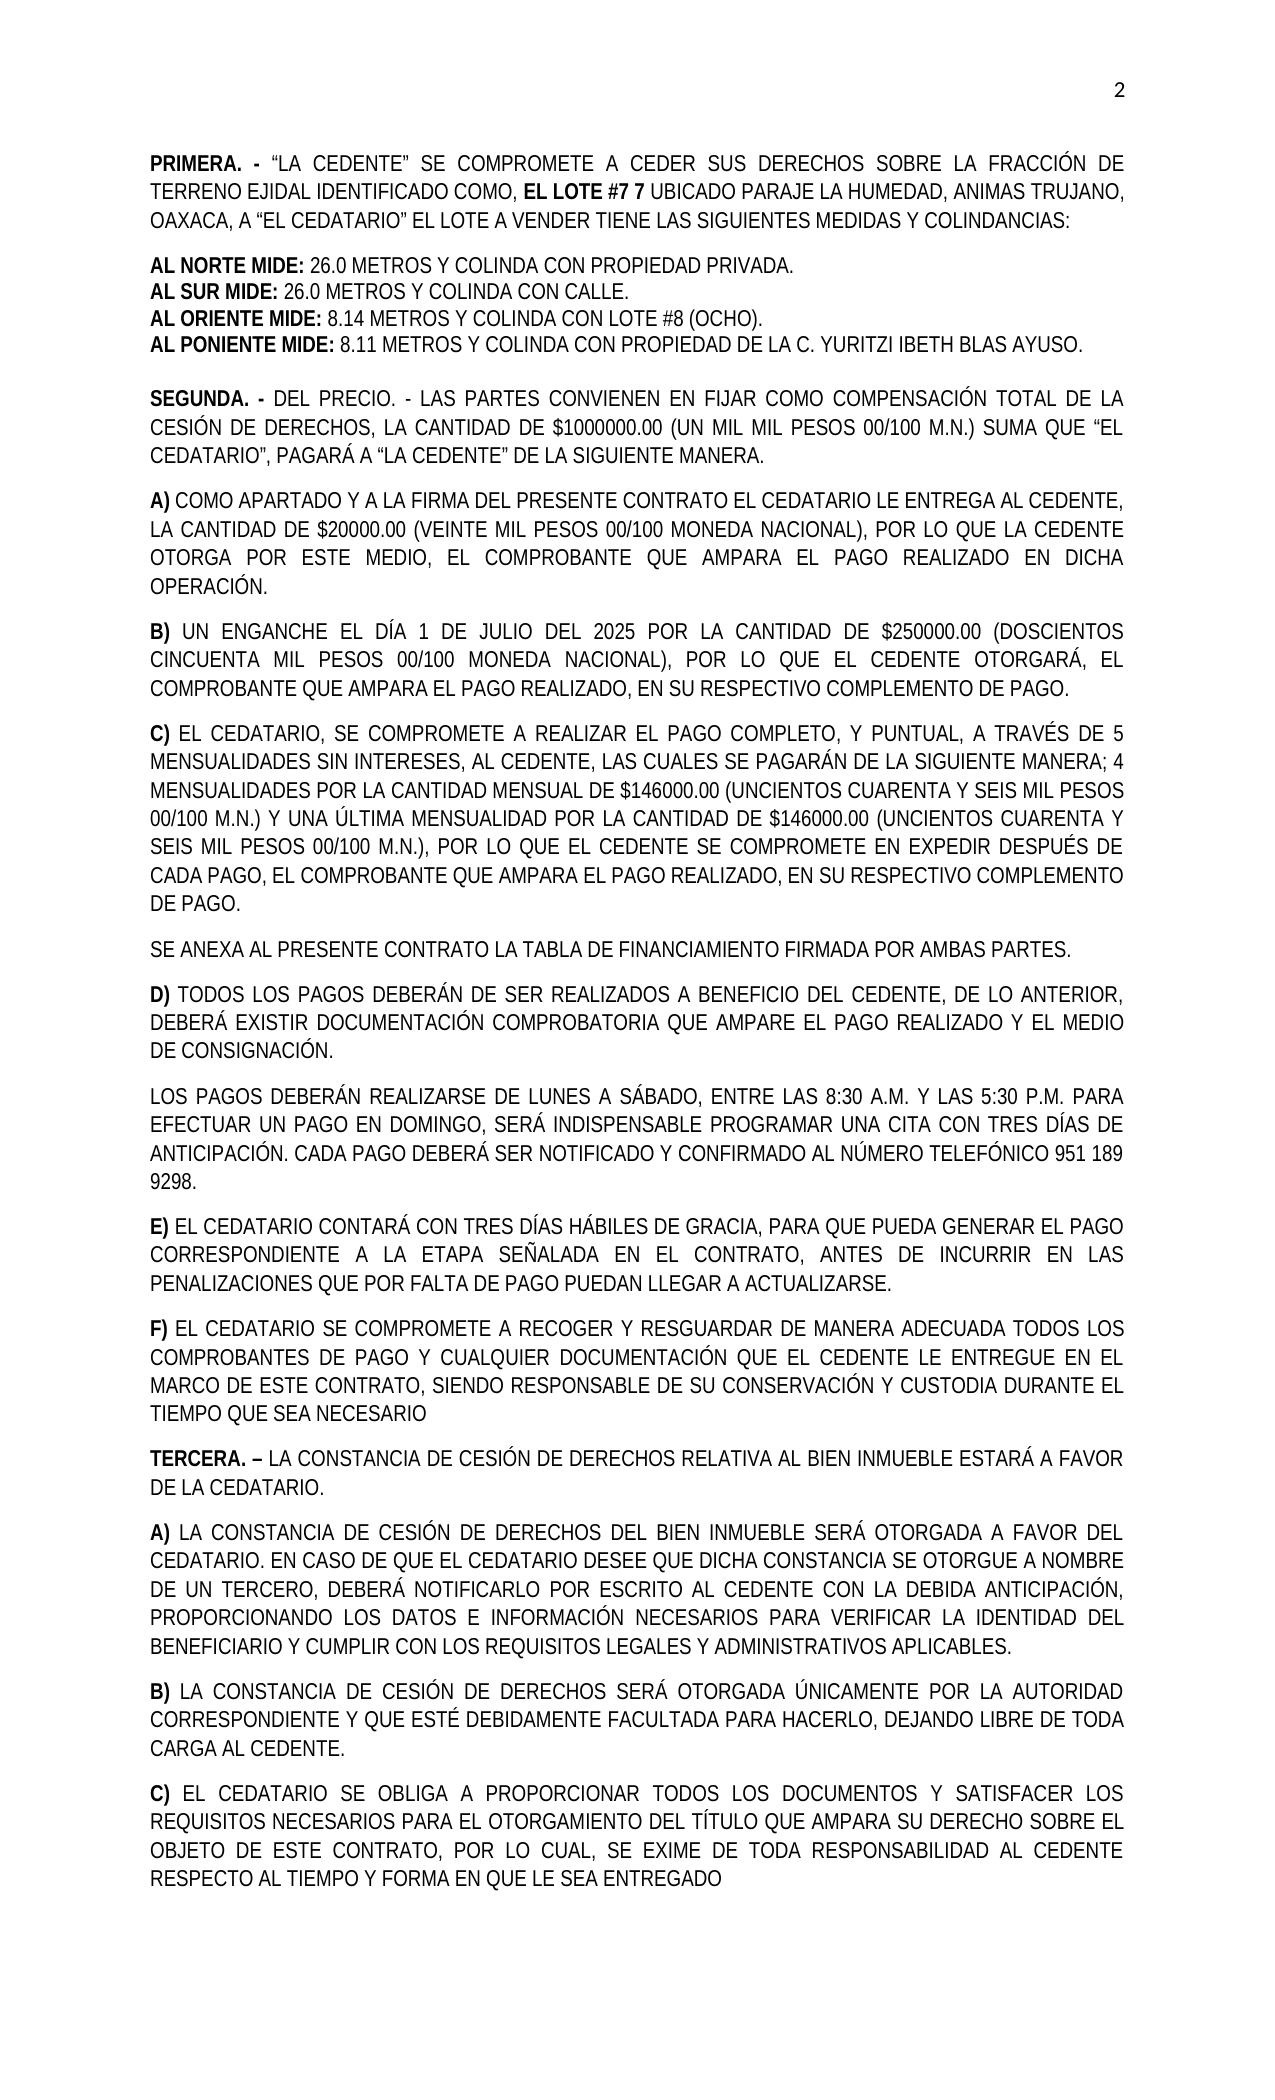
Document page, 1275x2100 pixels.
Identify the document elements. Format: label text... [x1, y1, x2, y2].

text A) LA CONSTANCIA DE CESIÓN DE DERECHOS DEL BIEN INMUEBLE SERÁ OTORGADA A FAVOR DEL CEDATARIO. EN CASO DE QUE EL CEDATARIO DESEE QUE DICHA CONSTANCIA SE OTORGUE A NOMBRE DE UN TERCERO, DEBERÁ NOTIFICARLO POR ESCRITO AL CEDENTE CON LA DEBIDA ANTICIPACIÓN, PROPORCIONANDO LOS DATOS E INFORMACIÓN NECESARIOS PARA VERIFICAR LA IDENTIDAD DEL BENEFICIARIO Y CUMPLIR CON LOS REQUISITOS LEGALES Y ADMINISTRATIVOS APLICABLES. [150, 1519, 1125, 1659]
text A) COMO APARTADO Y A LA FIRMA DEL PRESENTE CONTRATO EL CEDATARIO LE ENTREGA AL CEDENTE, LA CANTIDAD DE $20000.00 (VEINTE MIL PESOS 00/100 MONEDA NACIONAL), POR LO QUE LA CEDENTE OTORGA POR ESTE MEDIO, EL COMPROBANTE QUE AMPARA EL PAGO REALIZADO EN DICHA OPERACIÓN. [150, 487, 1125, 599]
text AL ORIENTE MIDE: 8.14 METROS Y COLINDA CON LOTE #8 (OCHO). [150, 305, 1125, 331]
text C) EL CEDATARIO SE OBLIGA A PROPORCIONAR TODOS LOS DOCUMENTOS Y SATISFACER LOS REQUISITOS NECESARIOS PARA EL OTORGAMIENTO DEL TÍTULO QUE AMPARA SU DERECHO SOBRE EL OBJETO DE ESTE CONTRATO, POR LO CUAL, SE EXIME DE TODA RESPONSABILIDAD AL CEDENTE RESPECTO AL TIEMPO Y FORMA EN QUE LE SEA ENTREGADO [150, 1780, 1125, 1891]
text AL PONIENTE MIDE: 8.11 METROS Y COLINDA CON PROPIEDAD DE LA C. YURITZI IBETH BLAS AYUSO. [150, 331, 1125, 357]
text AL SUR MIDE: 26.0 METROS Y COLINDA CON CALLE. [150, 278, 1125, 305]
text B) UN ENGANCHE EL DÍA 1 DE JULIO DEL 2025 POR LA CANTIDAD DE $250000.00 (DOSCIENTOS CINCUENTA MIL PESOS 00/100 MONEDA NACIONAL), POR LO QUE EL CEDENTE OTORGARÁ, EL COMPROBANTE QUE AMPARA EL PAGO REALIZADO, EN SU RESPECTIVO COMPLEMENTO DE PAGO. [150, 618, 1125, 701]
text PRIMERA. - “LA CEDENTE” SE COMPROMETE A CEDER SUS DERECHOS SOBRE LA FRACCIÓN DE TERRENO EJIDAL IDENTIFICADO COMO, EL LOTE #7 7 UBICADO PARAJE LA HUMEDAD, ANIMAS TRUJANO, OAXACA, A “EL CEDATARIO” EL LOTE A VENDER TIENE LAS SIGUIENTES MEDIDAS Y COLINDANCIAS: [150, 150, 1125, 233]
text C) EL CEDATARIO, SE COMPROMETE A REALIZAR EL PAGO COMPLETO, Y PUNTUAL, A TRAVÉS DE 5 MENSUALIDADES SIN INTERESES, AL CEDENTE, LAS CUALES SE PAGARÁN DE LA SIGUIENTE MANERA; 4 MENSUALIDADES POR LA CANTIDAD MENSUAL DE $146000.00 (UNCIENTOS CUARENTA Y SEIS MIL PESOS 00/100 M.N.) Y UNA ÚLTIMA MENSUALIDAD POR LA CANTIDAD DE $146000.00 (UNCIENTOS CUARENTA Y SEIS MIL PESOS 00/100 M.N.), POR LO QUE EL CEDENTE SE COMPROMETE EN EXPEDIR DESPUÉS DE CADA PAGO, EL COMPROBANTE QUE AMPARA EL PAGO REALIZADO, EN SU RESPECTIVO COMPLEMENTO DE PAGO. [150, 720, 1125, 917]
text AL NORTE MIDE: 26.0 METROS Y COLINDA CON PROPIEDAD PRIVADA. [150, 252, 1125, 278]
text TERCERA. – LA CONSTANCIA DE CESIÓN DE DERECHOS RELATIVA AL BIEN INMUEBLE ESTARÁ A FAVOR DE LA CEDATARIO. [150, 1445, 1125, 1500]
text LOS PAGOS DEBERÁN REALIZARSE DE LUNES A SÁBADO, ENTRE LAS 8:30 A.M. Y LAS 5:30 P.M. PARA EFECTUAR UN PAGO EN DOMINGO, SERÁ INDISPENSABLE PROGRAMAR UNA CITA CON TRES DÍAS DE ANTICIPACIÓN. CADA PAGO DEBERÁ SER NOTIFICADO Y CONFIRMADO AL NÚMERO TELEFÓNICO 951 189 9298. [150, 1083, 1124, 1194]
text E) EL CEDATARIO CONTARÁ CON TRES DÍAS HÁBILES DE GRACIA, PARA QUE PUEDA GENERAR EL PAGO CORRESPONDIENTE A LA ETAPA SEÑALADA EN EL CONTRATO, ANTES DE INCURRIR EN LAS PENALIZACIONES QUE POR FALTA DE PAGO PUEDAN LLEGAR A ACTUALIZARSE. [150, 1213, 1125, 1296]
text SE ANEXA AL PRESENTE CONTRATO LA TABLA DE FINANCIAMIENTO FIRMADA POR AMBAS PARTES. [150, 936, 1125, 962]
text B) LA CONSTANCIA DE CESIÓN DE DERECHOS SERÁ OTORGADA ÚNICAMENTE POR LA AUTORIDAD CORRESPONDIENTE Y QUE ESTÉ DEBIDAMENTE FACULTADA PARA HACERLO, DEJANDO LIBRE DE TODA CARGA AL CEDENTE. [150, 1678, 1125, 1761]
text D) TODOS LOS PAGOS DEBERÁN DE SER REALIZADOS A BENEFICIO DEL CEDENTE, DE LO ANTERIOR, DEBERÁ EXISTIR DOCUMENTACIÓN COMPROBATORIA QUE AMPARE EL PAGO REALIZADO Y EL MEDIO DE CONSIGNACIÓN. [150, 981, 1125, 1064]
text SEGUNDA. - DEL PRECIO. - LAS PARTES CONVIENEN EN FIJAR COMO COMPENSACIÓN TOTAL DE LA CESIÓN DE DERECHOS, LA CANTIDAD DE $1000000.00 (UN MIL MIL PESOS 00/100 M.N.) SUMA QUE “EL CEDATARIO”, PAGARÁ A “LA CEDENTE” DE LA SIGUIENTE MANERA. [150, 385, 1125, 469]
text F) EL CEDATARIO SE COMPROMETE A RECOGER Y RESGUARDAR DE MANERA ADECUADA TODOS LOS COMPROBANTES DE PAGO Y CUALQUIER DOCUMENTACIÓN QUE EL CEDENTE LE ENTREGUE EN EL MARCO DE ESTE CONTRATO, SIENDO RESPONSABLE DE SU CONSERVACIÓN Y CUSTODIA DURANTE EL TIEMPO QUE SEA NECESARIO [150, 1315, 1125, 1427]
